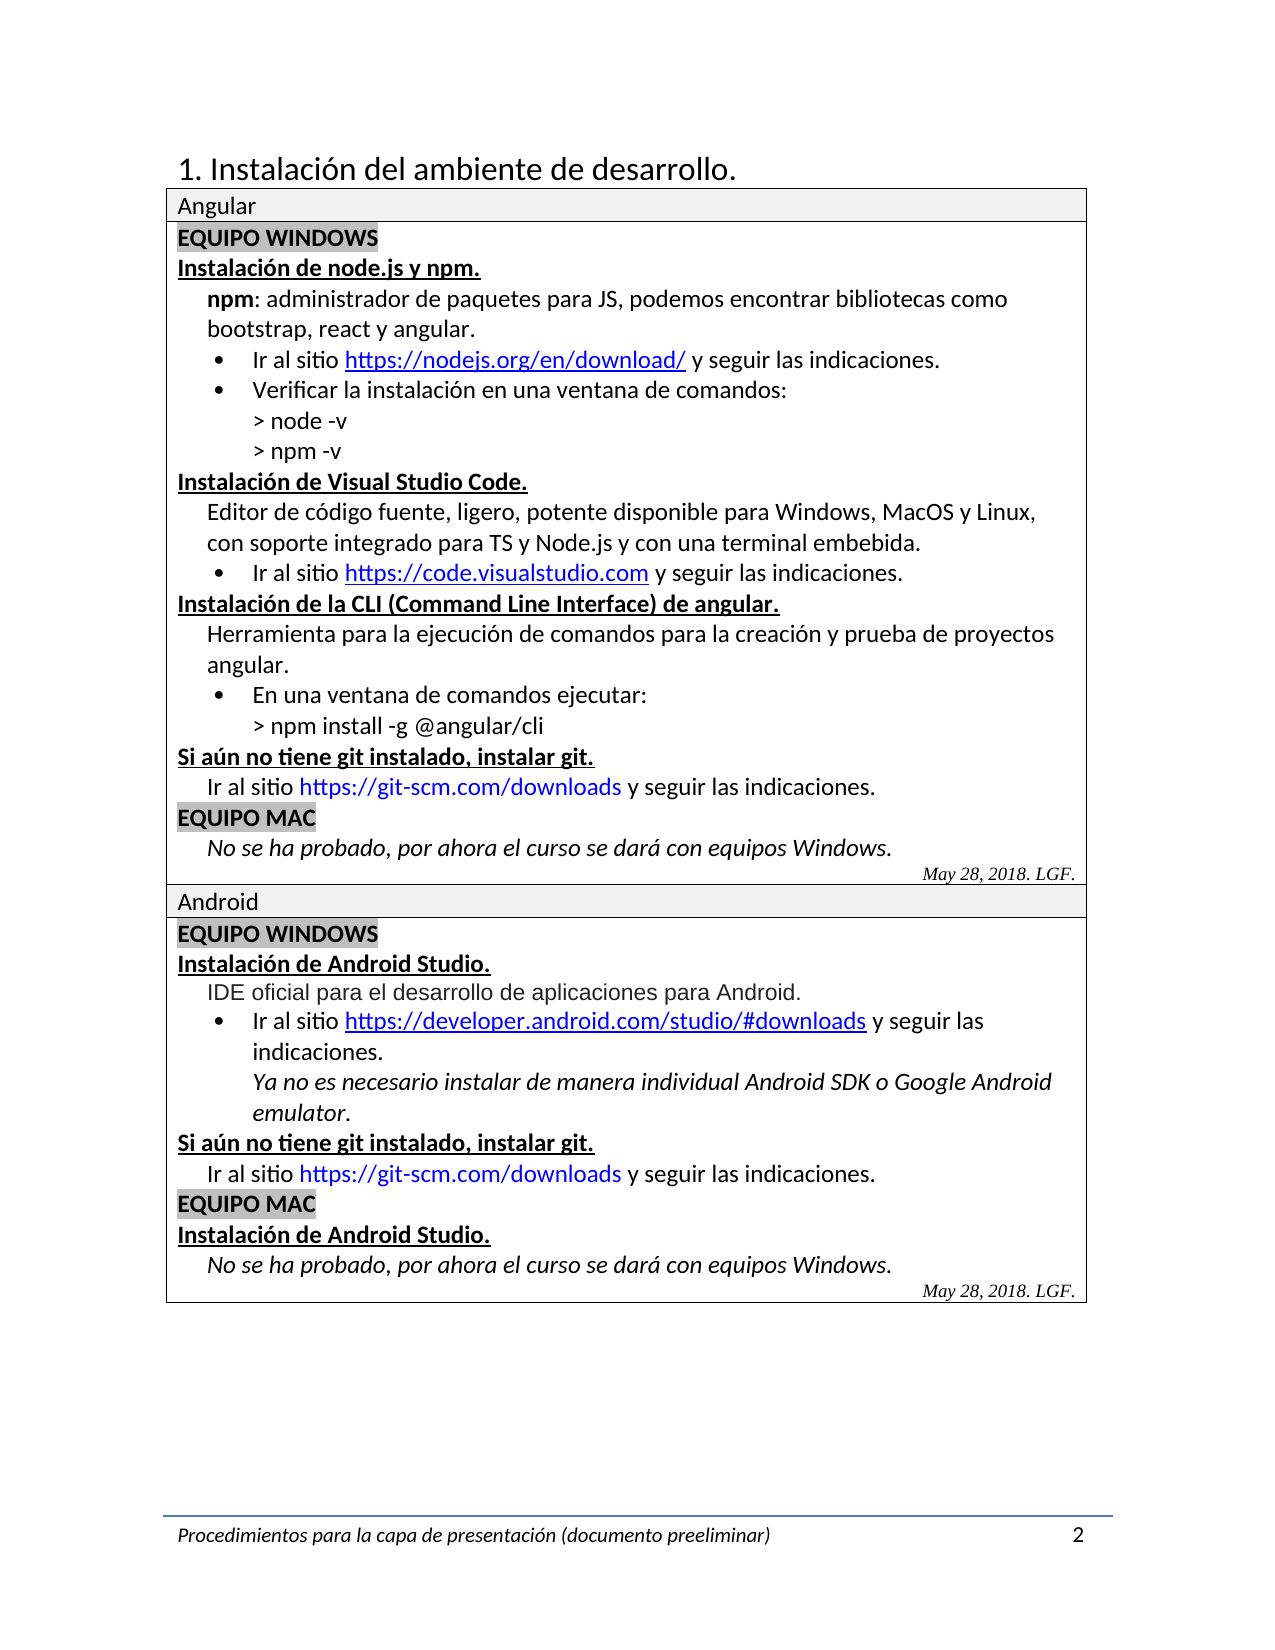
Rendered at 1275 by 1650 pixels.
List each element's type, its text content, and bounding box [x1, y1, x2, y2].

table_cell Angular [167, 189, 1086, 221]
table_header 1. Instalación del ambiente de desarrollo. [166, 148, 1087, 188]
table_cell EQUIPO WINDOWS Instalación de Android Studio. IDE oficial para el desarrollo de aplicaciones para Android. Ir al sitio https://developer.android.com/studio/#downloads y seguir las indicaciones. Ya no es necesario instalar de manera individual Android SDK o Google Android emulator. Si aún no tiene git instalado, instalar git. Ir al sitio https://git-scm.com/downloads y seguir las indicaciones. EQUIPO MAC Instalación de Android Studio. No se ha probado, por ahora el curso se dará con equipos Windows. May 28, 2018. LGF. [167, 918, 1086, 1302]
table_cell Android [167, 885, 1086, 917]
table_cell EQUIPO WINDOWS Instalación de node.js y npm. npm: administrador de paquetes para JS, podemos encontrar bibliotecas como bootstrap, react y angular. Ir al sitio https://nodejs.org/en/download/ y seguir las indicaciones. Verificar la instalación en una ventana de comandos: > node -v > npm -v Instalación de Visual Studio Code. Editor de código fuente, ligero, potente disponible para Windows, MacOS y Linux, con soporte integrado para TS y Node.js y con una terminal embebida. Ir al sitio https://code.visualstudio.com y seguir las indicaciones. Instalación de la CLI (Command Line Interface) de angular. Herramienta para la ejecución de comandos para la creación y prueba de proyectos angular. En una ventana de comandos ejecutar: > npm install -g @angular/cli Si aún no tiene git instalado, instalar git. Ir al sitio https://git-scm.com/downloads y seguir las indicaciones. EQUIPO MAC No se ha probado, por ahora el curso se dará con equipos Windows. May 28, 2018. LGF. [167, 222, 1086, 884]
